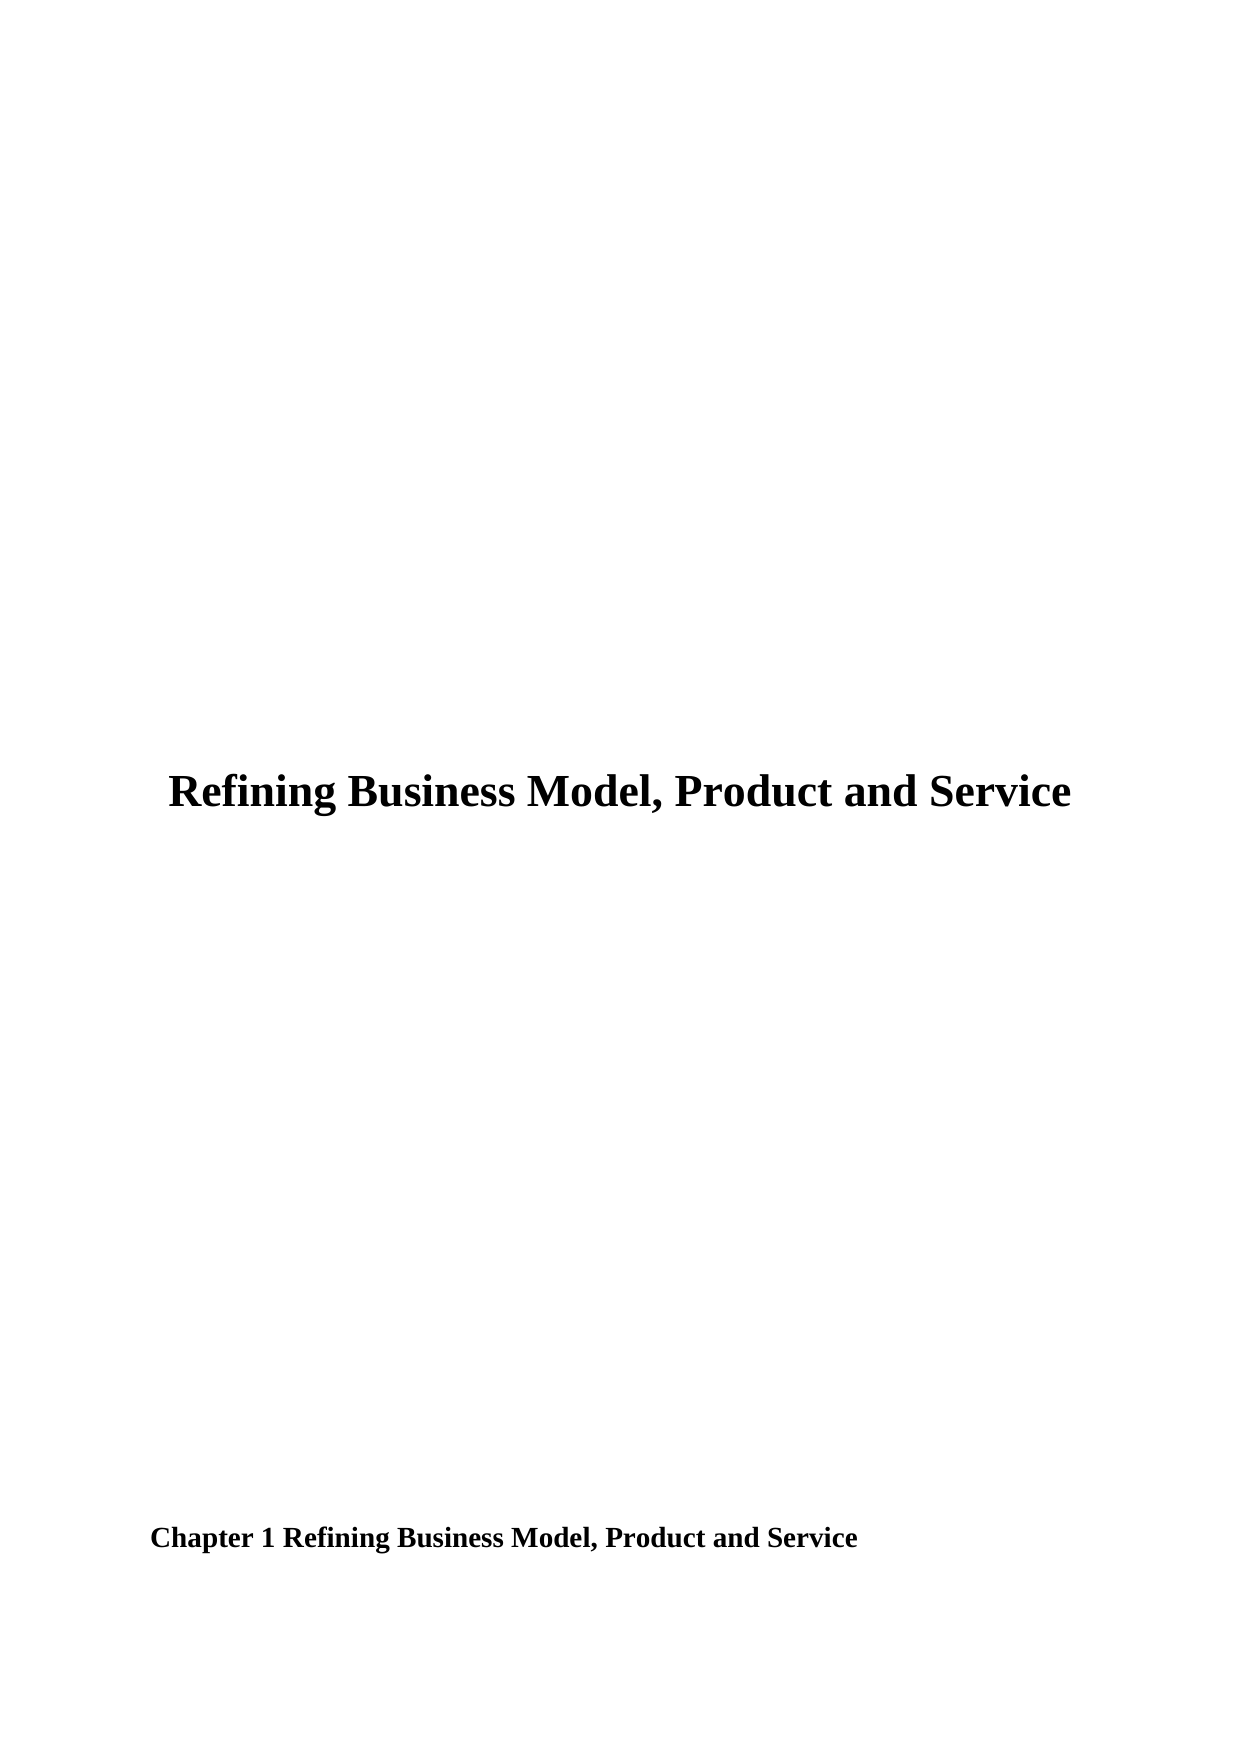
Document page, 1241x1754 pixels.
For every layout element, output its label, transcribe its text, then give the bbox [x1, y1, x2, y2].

text Refining Business Model, Product and Service [150, 763, 1090, 816]
text Chapter 1 Refining Business Model, Product and Service [150, 1520, 1090, 1554]
